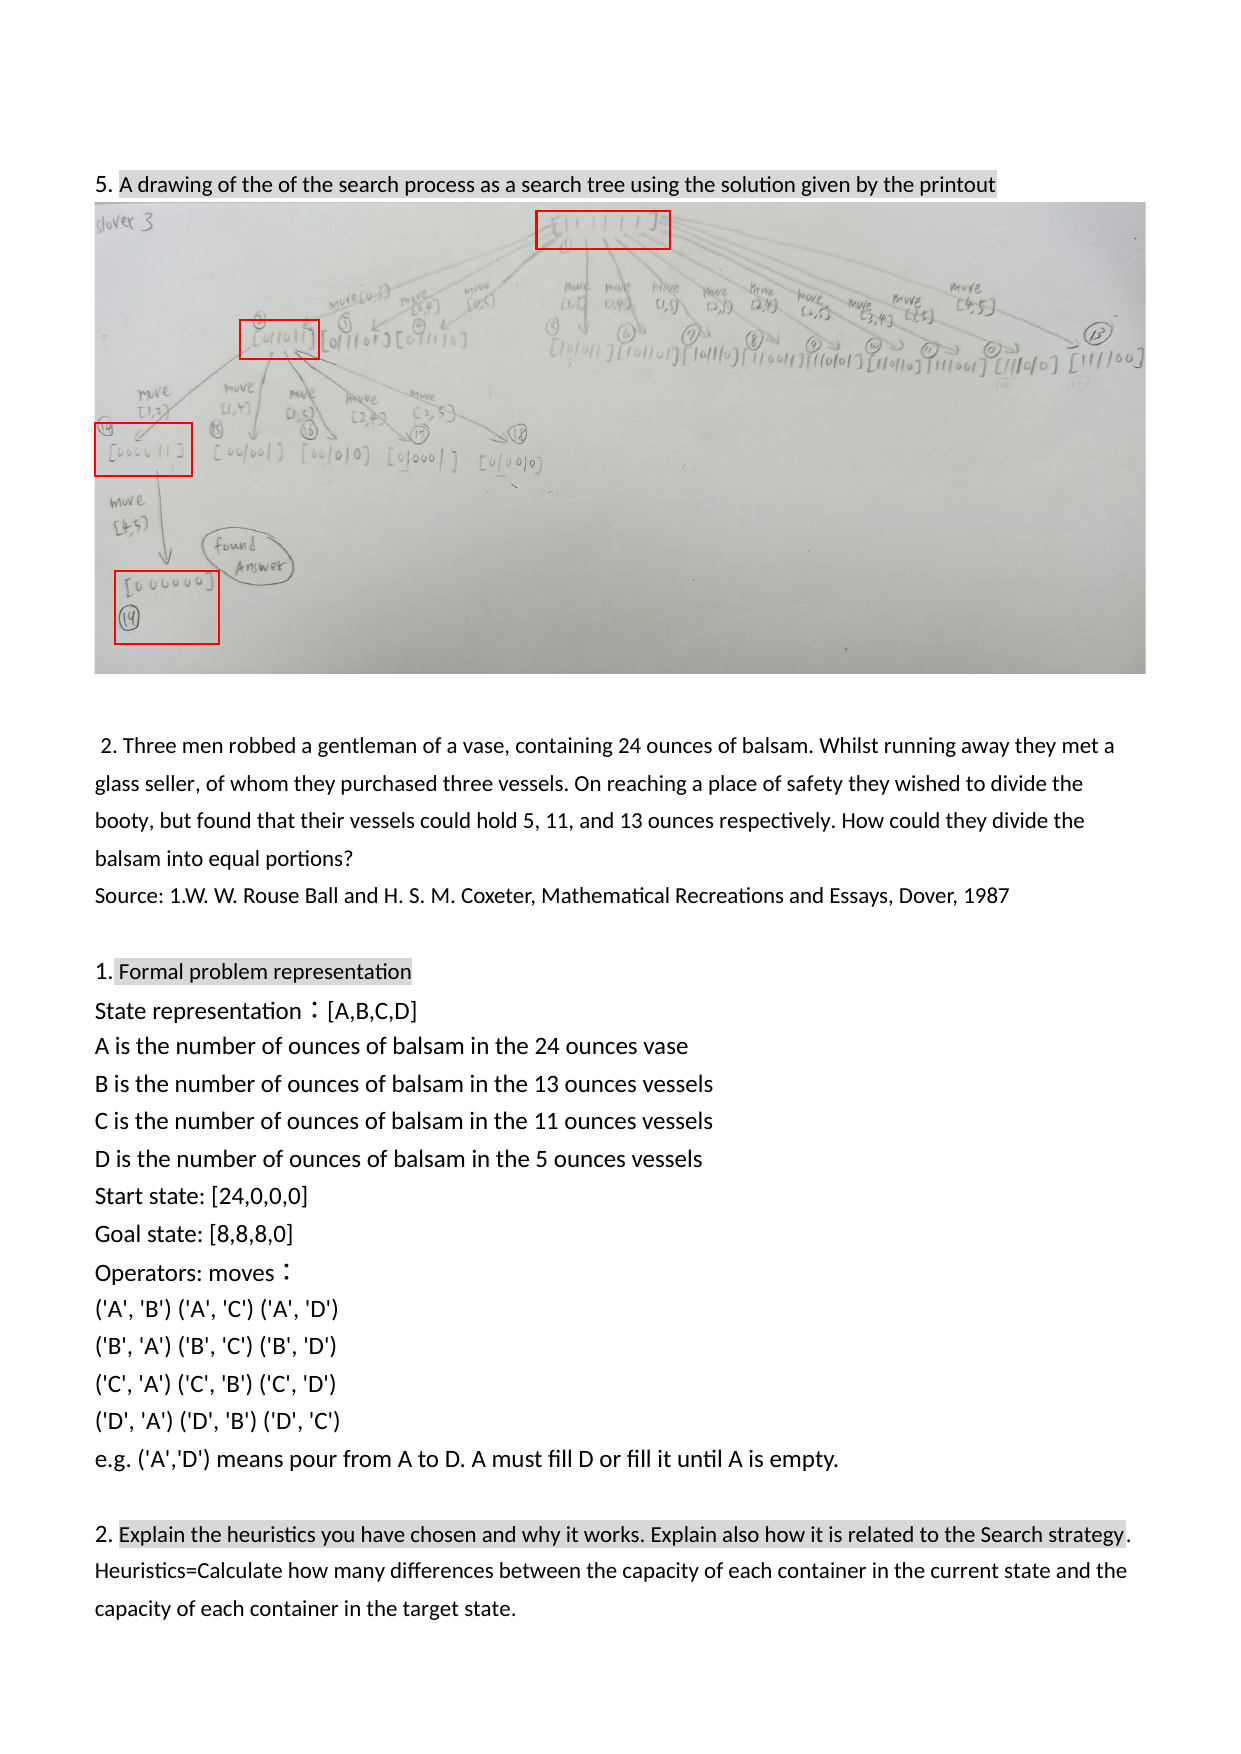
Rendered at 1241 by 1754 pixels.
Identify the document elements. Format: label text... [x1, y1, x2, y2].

text ('B', 'A') ('B', 'C') ('B', 'D') [94, 1327, 1146, 1364]
text Goal state: [8,8,8,0] [94, 1214, 1146, 1252]
text 5. A drawing of the of the search process as a search tree using the solution given by the printout [94, 164, 1146, 202]
text A is the number of ounces of balsam in the 24 ounces vase [94, 1027, 1146, 1064]
text ('D', 'A') ('D', 'B') ('D', 'C') [94, 1402, 1146, 1439]
text Source: 1.W. W. Rouse Ball and H. S. M. Coxeter, Mathematical Recreations and Essays, Dover, 1987 [94, 877, 1146, 914]
text 2. Three men robbed a gentleman of a vase, containing 24 ounces of balsam. Whilst running away they met a glass seller, of whom they purchased three vessels. On reaching a place of safety they wished to divide the booty, but found that their vessels could hold 5, 11, and 13 ounces respectively. How could they divide the balsam into equal portions? [94, 727, 1146, 877]
text D is the number of ounces of balsam in the 5 ounces vessels [94, 1139, 1146, 1177]
text B is the number of ounces of balsam in the 13 ounces vessels [94, 1064, 1146, 1102]
text ('C', 'A') ('C', 'B') ('C', 'D') [94, 1364, 1146, 1402]
text e.g. ('A','D') means pour from A to D. A must fill D or fill it until A is empty. [94, 1439, 1146, 1477]
text Start state: [24,0,0,0] [94, 1177, 1146, 1214]
text State representation：[A,B,C,D] [94, 989, 1146, 1027]
picture [96, 424, 191, 475]
text Heuristics=Calculate how many differences between the capacity of each container in the current state and the capacity of each container in the target state. [94, 1552, 1146, 1627]
text 1. Formal problem representation [94, 952, 1146, 989]
text ('A', 'B') ('A', 'C') ('A', 'D') [94, 1289, 1146, 1327]
text C is the number of ounces of balsam in the 11 ounces vessels [94, 1102, 1146, 1139]
picture [94, 202, 1146, 674]
text Operators: moves： [94, 1252, 1146, 1289]
text 2. Explain the heuristics you have chosen and why it works. Explain also how it is related to the Search strategy. [94, 1514, 1146, 1552]
